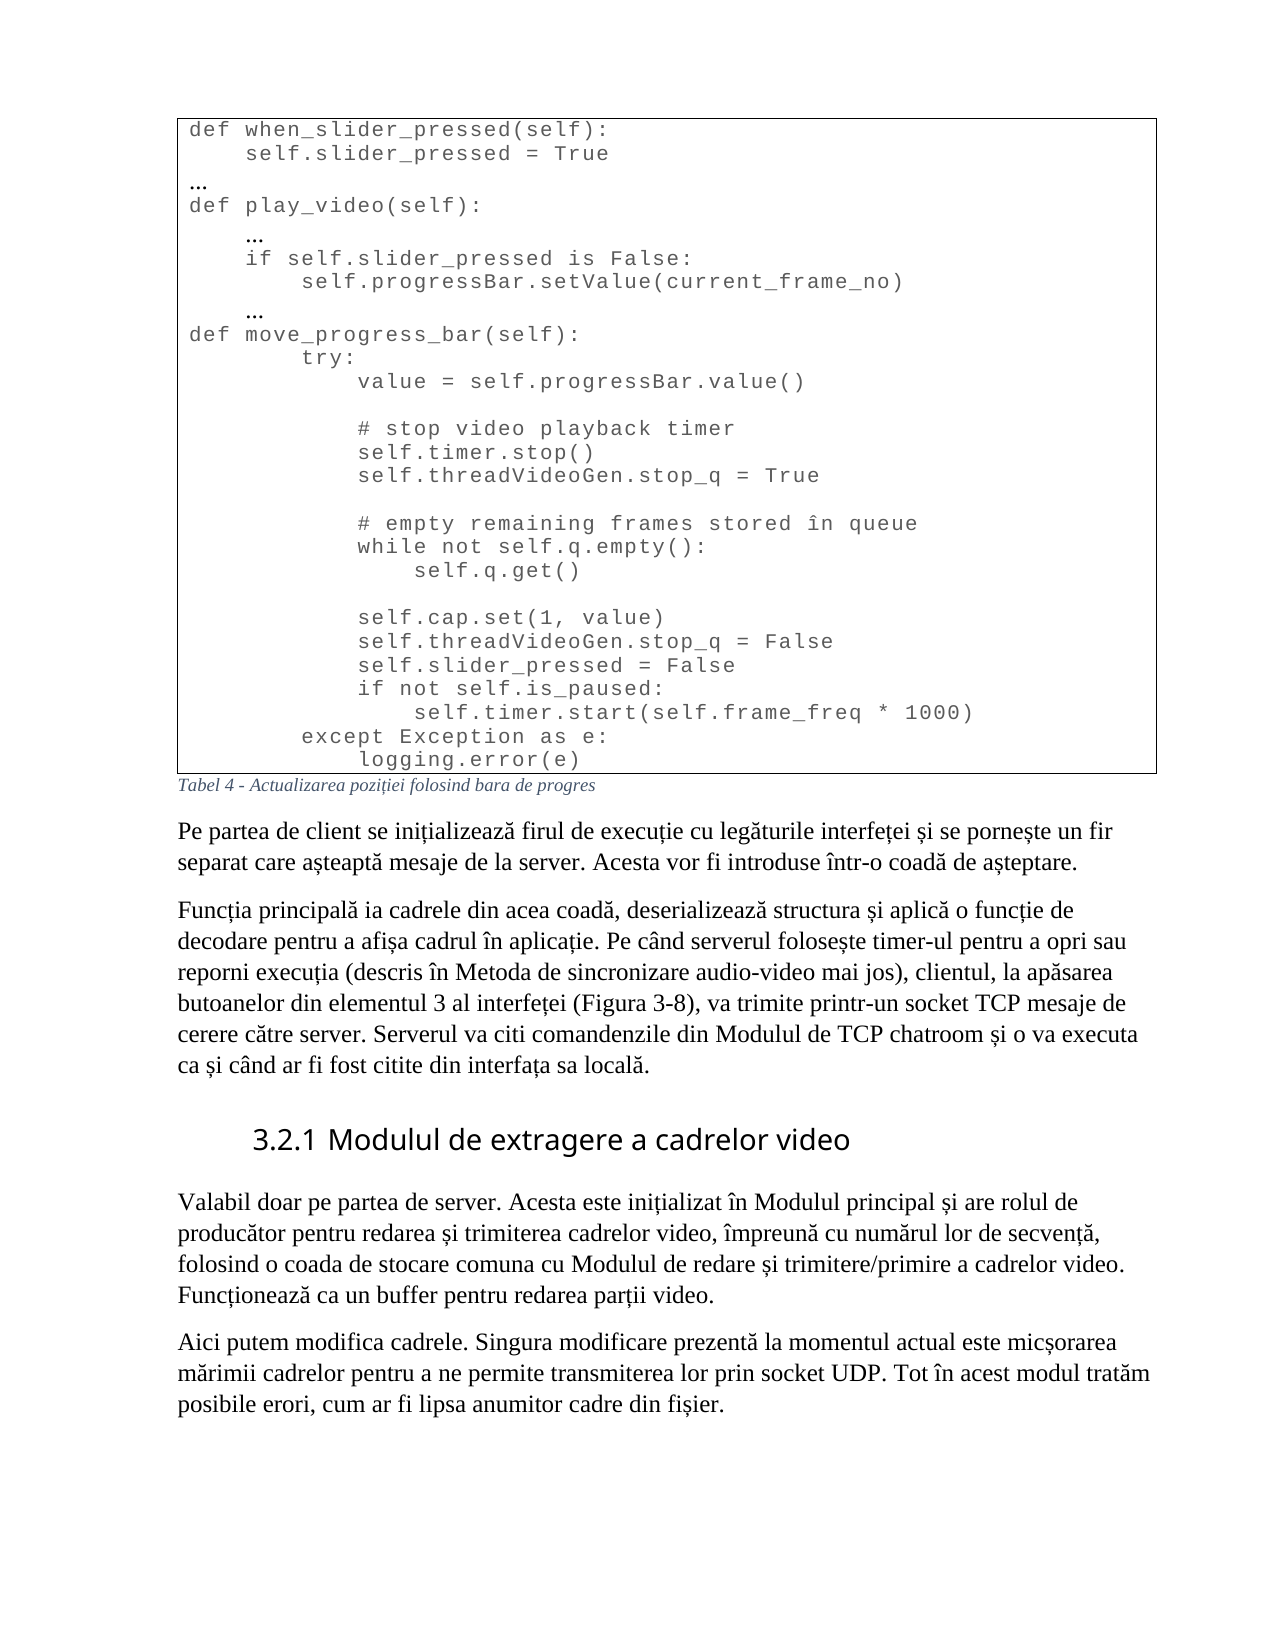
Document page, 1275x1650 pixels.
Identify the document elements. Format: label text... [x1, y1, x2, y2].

text Pe partea de client se inițializează firul de execuție cu legăturile interfeței și se pornește un fir separat care așteaptă mesaje de la server. Acesta vor fi introduse într-o coadă de așteptare. [177, 816, 1157, 876]
text Valabil doar pe partea de server. Acesta este inițializat în Modulul principal și are rolul de producător pentru redarea și trimiterea cadrelor video, împreună cu numărul lor de secvență, folosind o coada de stocare comuna cu Modulul de redare și trimitere/primire a cadrelor video. Funcționează ca un buffer pentru redarea parții video. [177, 1187, 1157, 1308]
text Aici putem modifica cadrele. Singura modificare prezentă la momentul actual este micșorarea mărimii cadrelor pentru a ne permite transmiterea lor prin socket UDP. Tot în acest modul tratăm posibile erori, cum ar fi lipsa anumitor cadre din fișier. [177, 1327, 1157, 1418]
subtitle Modulul de extragere a cadrelor video [252, 1119, 1157, 1158]
text Tabel 4 - Actualizarea poziției folosind bara de progres [177, 774, 1157, 796]
table_header def when_slider_pressed(self): self.slider_pressed = True ... def play_video(self): ... if self.slider_pressed is False: self.progressBar.setValue(current_frame_no) ... def move_progress_bar(self): try: value = self.progressBar.value() # stop video playback timer self.timer.stop() self.threadVideoGen.stop_q = True # empty remaining frames stored în queue while not self.q.empty(): self.q.get() self.cap.set(1, value) self.threadVideoGen.stop_q = False self.slider_pressed = False if not self.is_paused: self.timer.start(self.frame_freq * 1000) except Exception as e: logging.error(e) [178, 119, 1156, 773]
